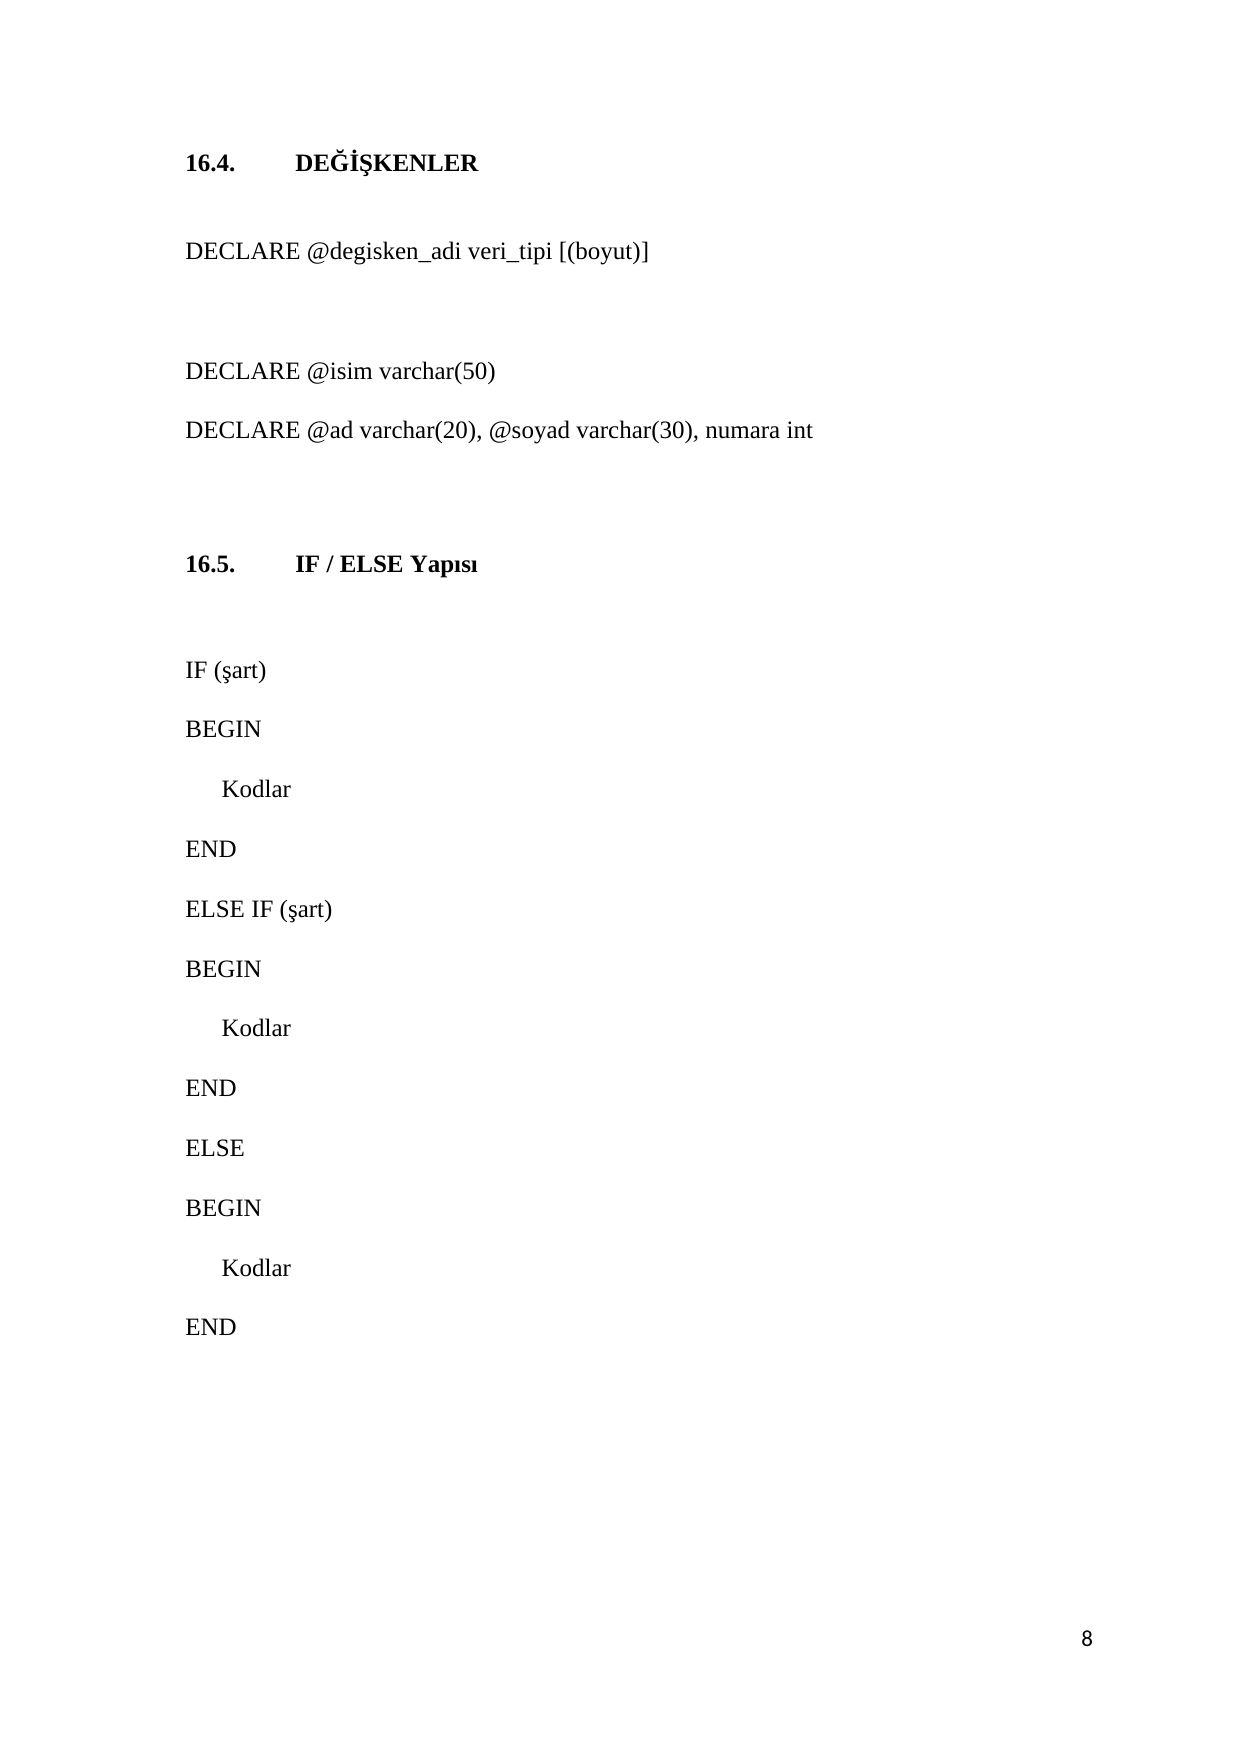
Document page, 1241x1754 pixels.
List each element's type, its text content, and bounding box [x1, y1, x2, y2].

text BEGIN [185, 954, 1093, 982]
text ELSE [185, 1133, 1093, 1162]
text DECLARE @ad varchar(20), @soyad varchar(30), numara int [185, 416, 1093, 444]
text DECLARE @isim varchar(50) [185, 356, 1093, 384]
text END [185, 834, 1093, 863]
text ELSE IF (şart) [185, 894, 1093, 923]
list IF / ELSE Yapısı [185, 549, 1093, 578]
text END [185, 1312, 1093, 1341]
text END [185, 1073, 1093, 1102]
text BEGIN [185, 1193, 1093, 1222]
text BEGIN [185, 714, 1093, 743]
text DECLARE @degisken_adi veri_tipi [(boyut)] [185, 236, 1093, 265]
text Kodlar [185, 774, 1093, 803]
text IF (şart) [185, 655, 1093, 683]
text Kodlar [185, 1013, 1093, 1042]
list DEĞİŞKENLER [185, 148, 1093, 176]
text Kodlar [185, 1253, 1093, 1281]
